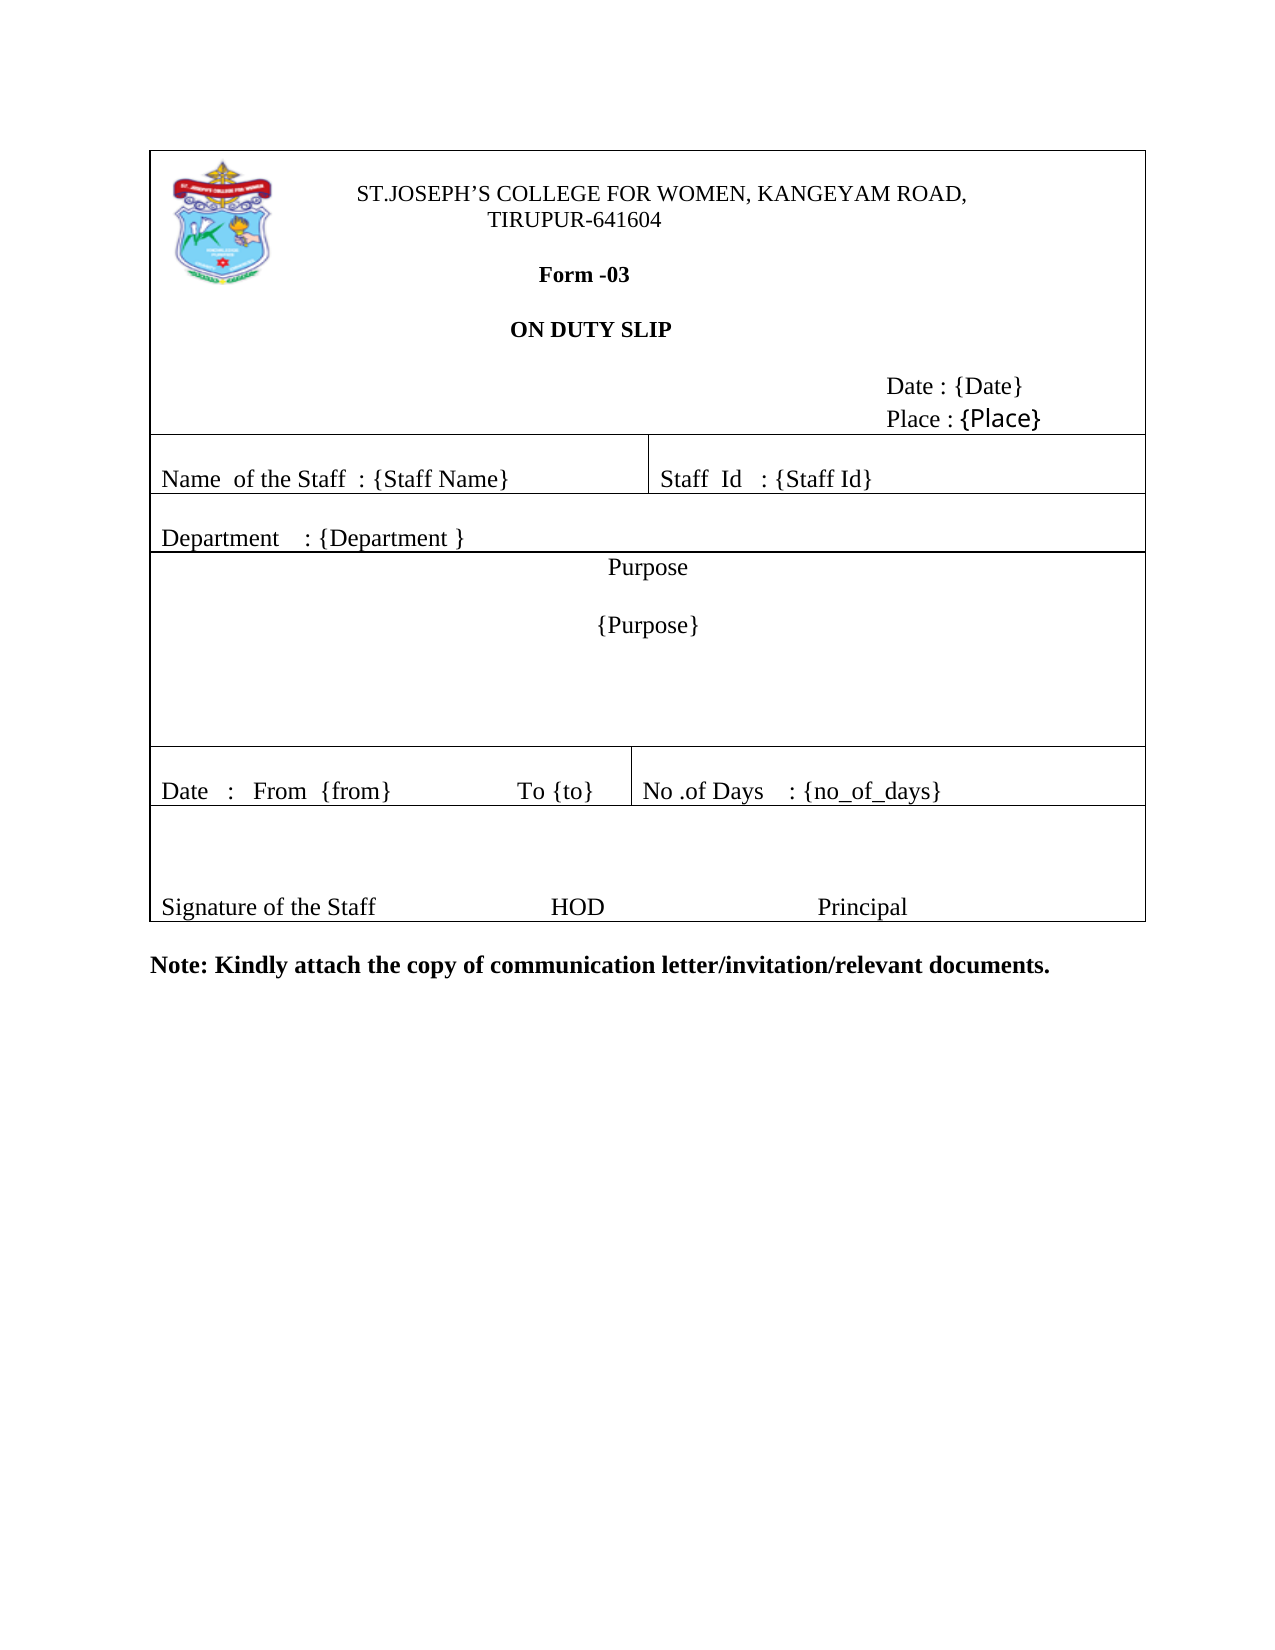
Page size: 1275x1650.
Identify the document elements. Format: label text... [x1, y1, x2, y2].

picture [172, 158, 273, 285]
table_cell Name of the Staff : {Staff Name} [151, 435, 648, 493]
table_cell Signature of the Staff HOD Principal [151, 806, 1145, 921]
table_header ST.JOSEPH’S COLLEGE FOR WOMEN, KANGEYAM ROAD, TIRUPUR-641604 Form -03 ON DUTY SLIP Date : {Date} Place : {Place} [151, 151, 1145, 434]
table_cell Purpose {Purpose} [151, 553, 1145, 746]
table_cell Department : {Department } [151, 494, 1145, 551]
table_cell No .of Days : {no_of_days} [632, 747, 1145, 805]
table_cell Staff Id : {Staff Id} [649, 435, 1145, 493]
table_cell Date : From {from} To {to} [151, 747, 631, 805]
text Note: Kindly attach the copy of communication letter/invitation/relevant documents. [150, 951, 1125, 979]
